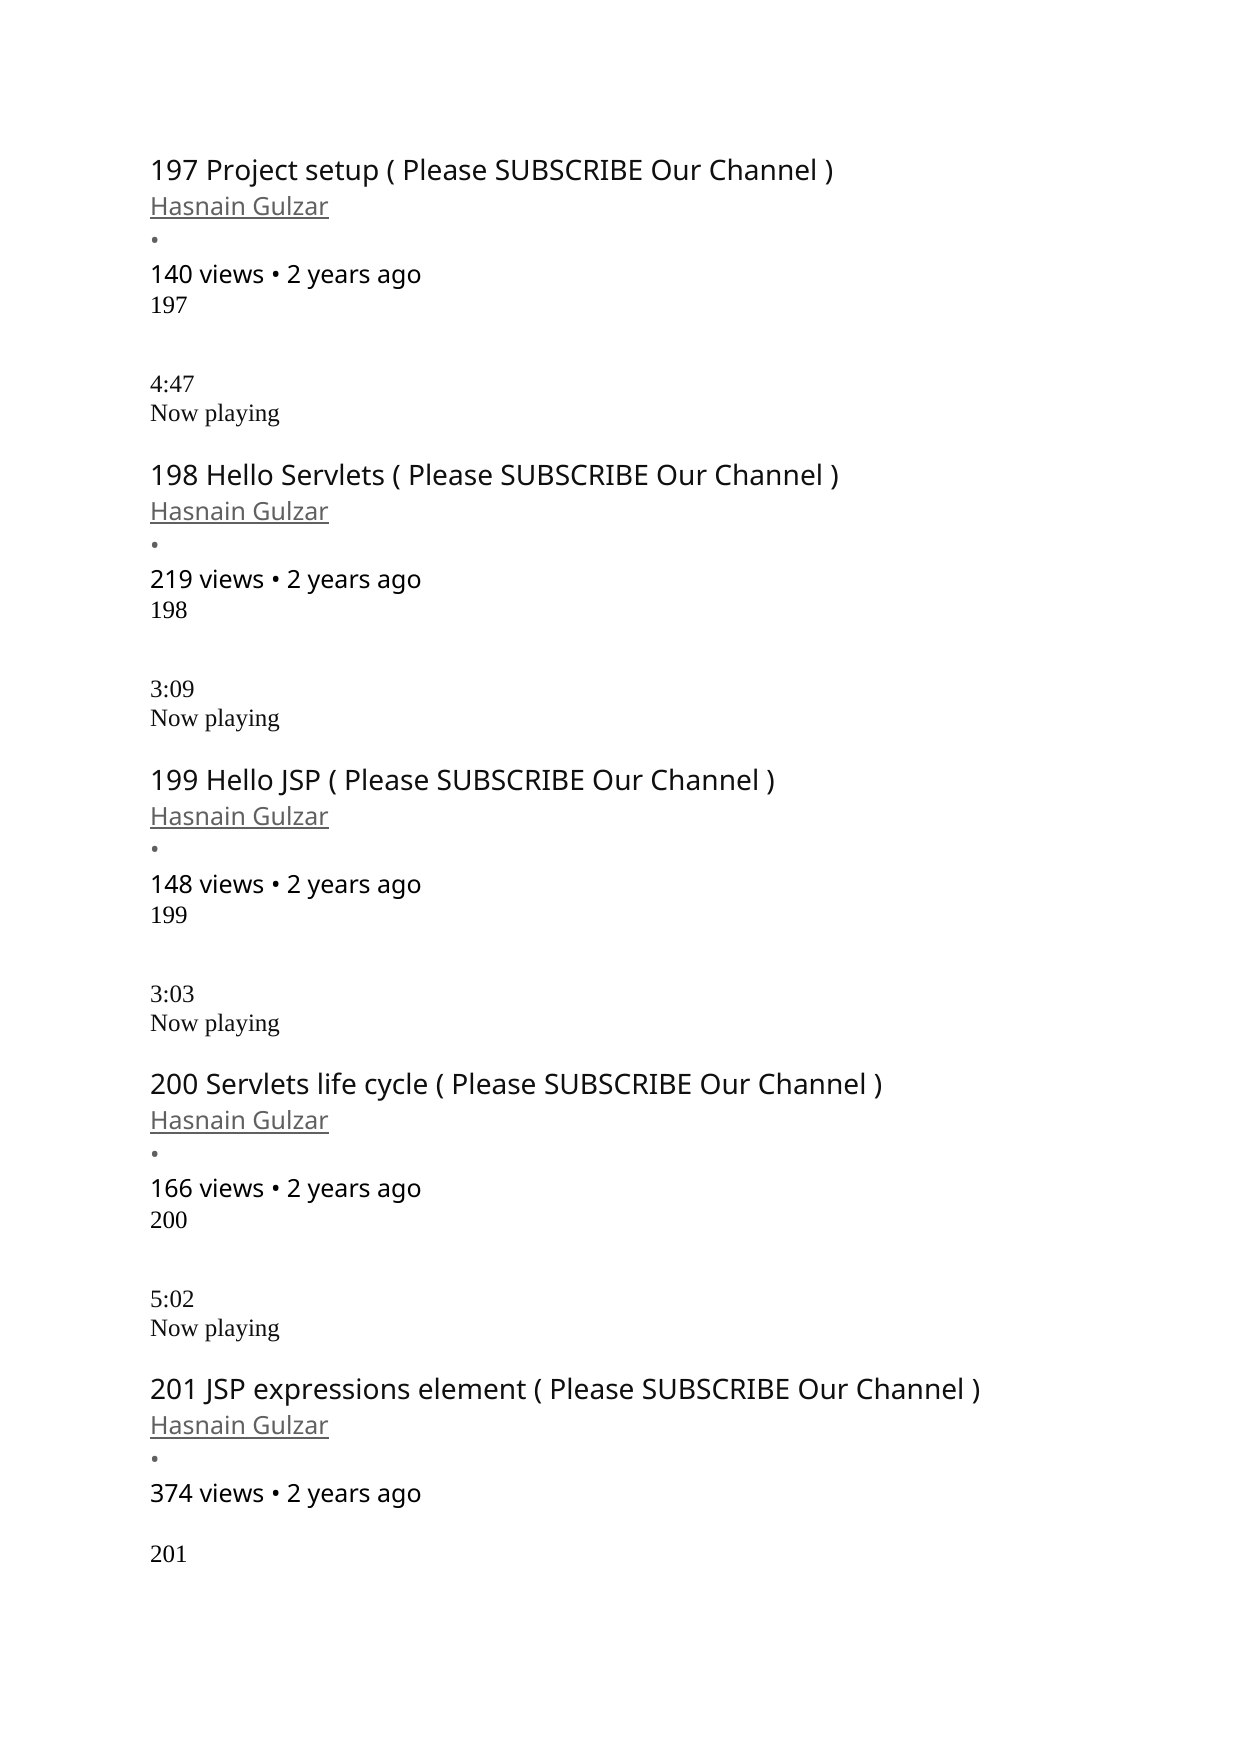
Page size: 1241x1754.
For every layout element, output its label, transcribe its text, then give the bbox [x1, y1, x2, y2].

text Hasnain Gulzar [150, 1408, 1090, 1442]
text 201 JSP expressions element ( Please SUBSCRIBE Our Channel ) [150, 1369, 1090, 1408]
text Hasnain Gulzar [150, 798, 1090, 832]
text • [150, 527, 1090, 561]
text 198 [150, 595, 1090, 624]
text 166 views • 2 years ago [150, 1171, 1090, 1205]
text 197 Project setup ( Please SUBSCRIBE Our Channel ) [150, 150, 1090, 188]
text 4:47 [150, 369, 1090, 398]
text • [150, 1137, 1090, 1171]
text 3:03 [150, 979, 1090, 1008]
text Now playing [150, 1313, 1090, 1342]
text 200 [150, 1205, 1090, 1234]
text 374 views • 2 years ago [150, 1476, 1090, 1510]
text 197 [150, 291, 1090, 319]
text 199 Hello JSP ( Please SUBSCRIBE Our Channel ) [150, 760, 1090, 798]
text 201 [150, 1510, 1090, 1568]
text Now playing [150, 398, 1090, 427]
text • [150, 832, 1090, 866]
text Hasnain Gulzar [150, 188, 1090, 222]
text 5:02 [150, 1284, 1090, 1313]
text Now playing [150, 1008, 1090, 1037]
text 199 [150, 900, 1090, 929]
text Hasnain Gulzar [150, 1103, 1090, 1137]
text Hasnain Gulzar [150, 493, 1090, 527]
text 200 Servlets life cycle ( Please SUBSCRIBE Our Channel ) [150, 1065, 1090, 1103]
text • [150, 1442, 1090, 1476]
text 148 views • 2 years ago [150, 866, 1090, 900]
text • [150, 222, 1090, 256]
text 140 views • 2 years ago [150, 256, 1090, 291]
text 219 views • 2 years ago [150, 561, 1090, 595]
text Now playing [150, 703, 1090, 732]
text 198 Hello Servlets ( Please SUBSCRIBE Our Channel ) [150, 455, 1090, 493]
text 3:09 [150, 674, 1090, 703]
